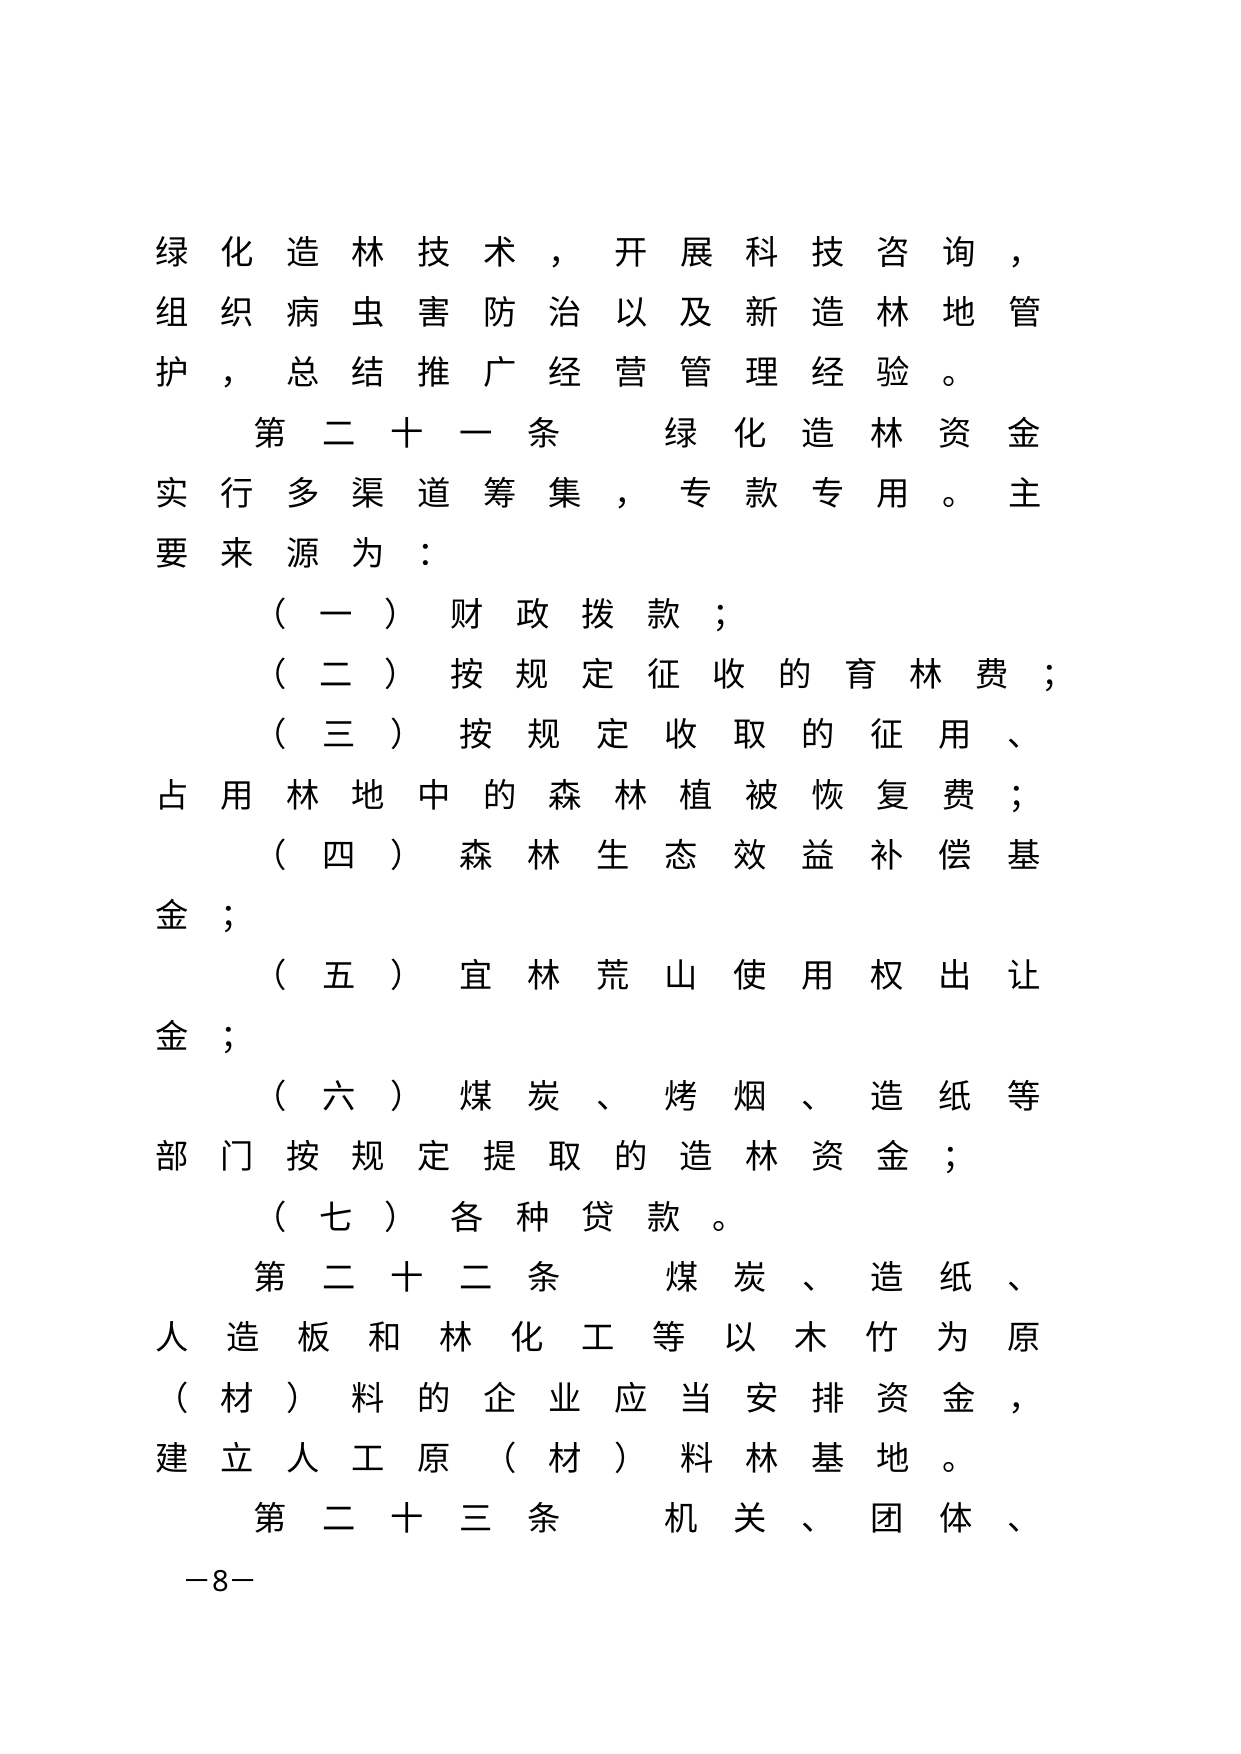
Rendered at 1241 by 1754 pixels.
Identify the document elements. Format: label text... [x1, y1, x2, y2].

text （六）煤炭、烤烟、造纸等部门按规定提取的造林资金； [155, 1064, 1073, 1184]
text （一）财政拨款； [155, 581, 1073, 642]
text （二）按规定征收的育林费； [155, 642, 1073, 702]
text 第二十条 各级林业、城市建设行政主管部门或者园林部门应当做好绿化造林的服务工作，组织技术培训，推广先进适用的绿化造林技术，开展科技咨询，组织病虫害防治以及新造林地管护，总结推广经营管理经验。 [155, 219, 1073, 400]
text （五）宜林荒山使用权出让金； [155, 943, 1073, 1064]
text 第二十一条 绿化造林资金实行多渠道筹集，专款专用。主要来源为： [155, 400, 1073, 581]
text 第二十三条 机关、团体、部队、学校、企业、事业单位在本单位范围内绿化所需的费用，由各单位自行解决。 [155, 1486, 1073, 1546]
text （三）按规定收取的征用、占用林地中的森林植被恢复费； [155, 702, 1073, 823]
text （七）各种贷款。 [155, 1184, 1073, 1245]
text 第二十二条 煤炭、造纸、人造板和林化工等以木竹为原（材）料的企业应当安排资金，建立人工原（材）料林基地。 [155, 1245, 1073, 1486]
text （四）森林生态效益补偿基金； [155, 823, 1073, 943]
